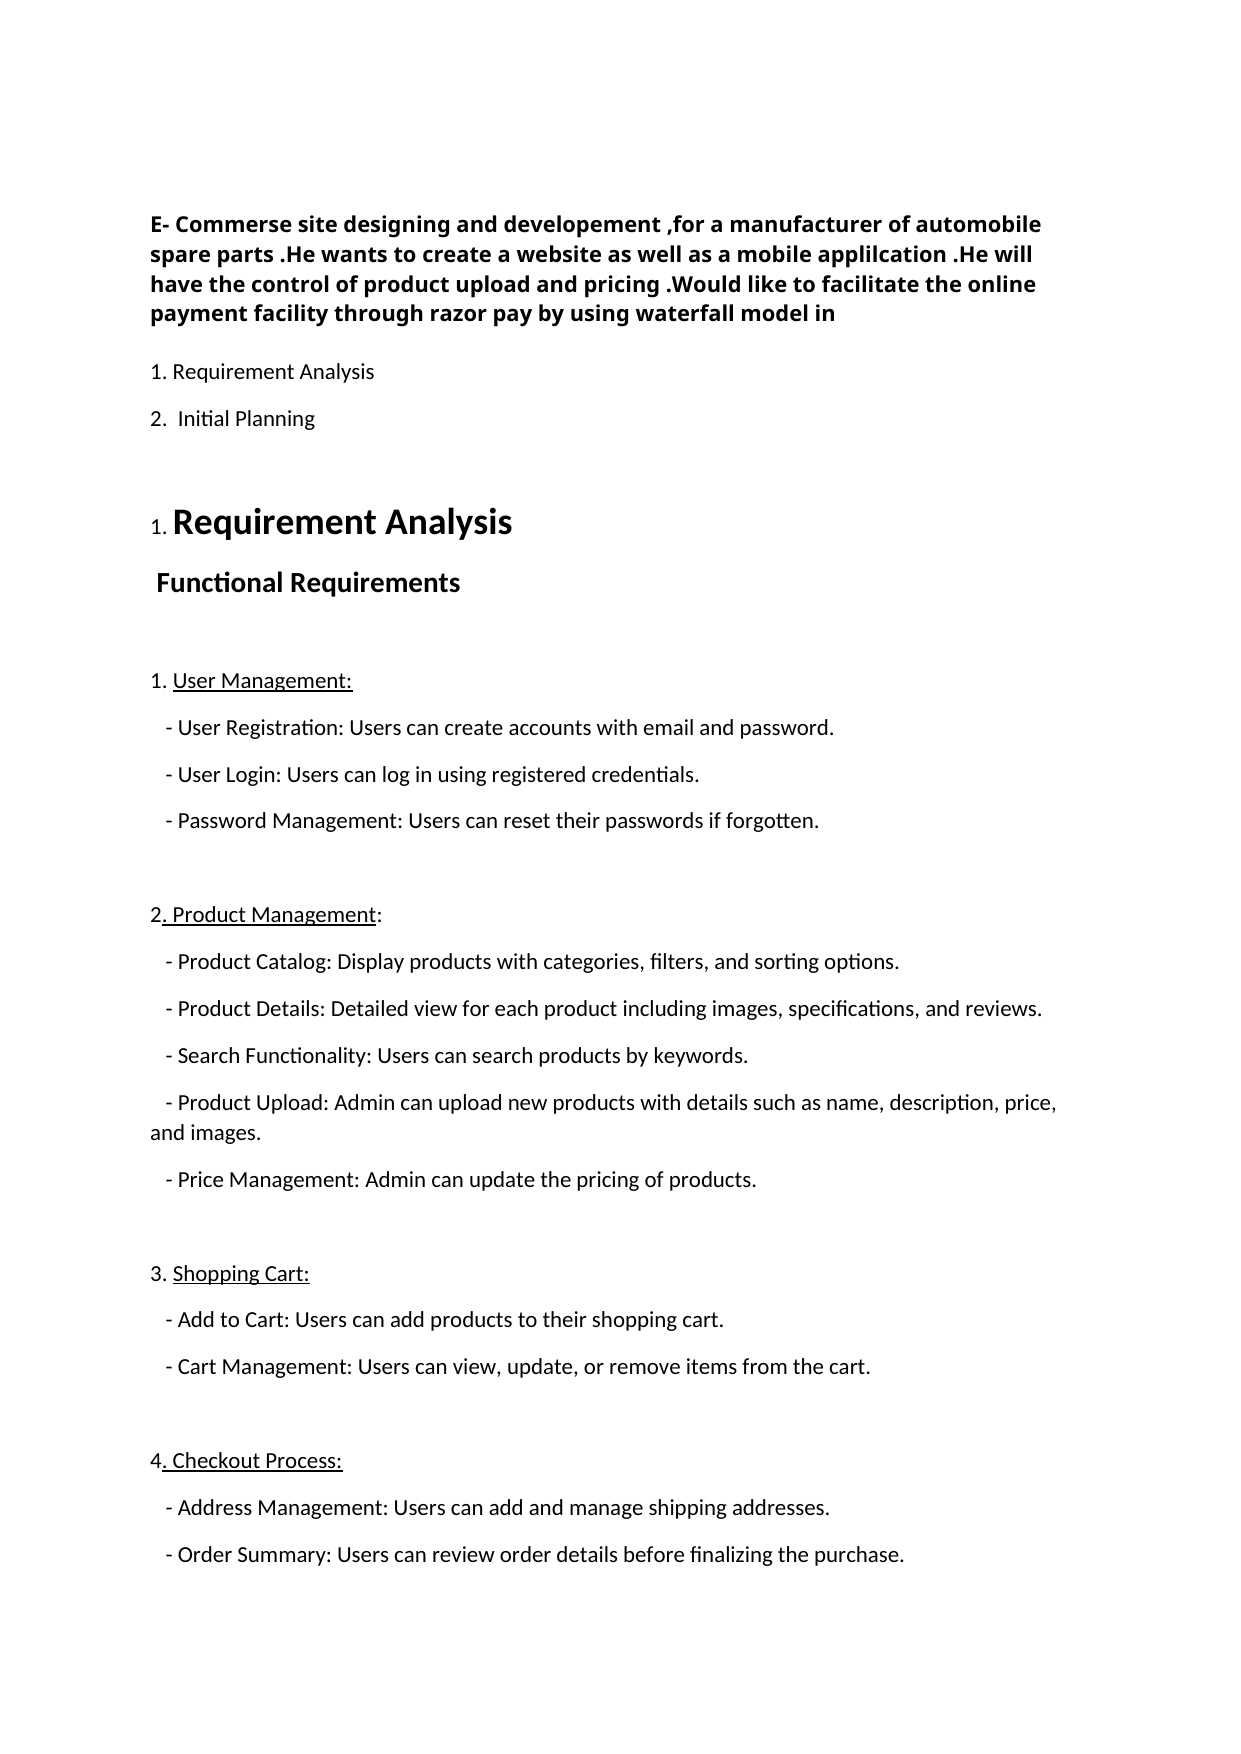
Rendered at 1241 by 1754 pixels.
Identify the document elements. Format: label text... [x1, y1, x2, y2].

text 2. Product Management: [150, 900, 1090, 928]
text - User Registration: Users can create accounts with email and password. [150, 713, 1090, 741]
text 2. Initial Planning [150, 404, 1090, 432]
text - Search Functionality: Users can search products by keywords. [150, 1041, 1090, 1069]
text 1. User Management: [150, 666, 1090, 694]
text 1. Requirement Analysis [150, 357, 1090, 385]
text - Product Details: Detailed view for each product including images, specifications, and reviews. [150, 994, 1090, 1022]
text - Product Upload: Admin can upload new products with details such as name, description, price, and images. [150, 1088, 1090, 1146]
text 1. Requirement Analysis [150, 498, 1090, 544]
text - Password Management: Users can reset their passwords if forgotten. [150, 807, 1090, 835]
text 3. Shopping Cart: [150, 1259, 1090, 1287]
text 4. Checkout Process: [150, 1446, 1090, 1474]
text - Price Management: Admin can update the pricing of products. [150, 1165, 1090, 1193]
text - Add to Cart: Users can add products to their shopping cart. [150, 1306, 1090, 1334]
text E- Commerse site designing and developement ,for a manufacturer of automobile spare parts .He wants to create a website as well as a mobile applilcation .He will have the control of product upload and pricing .Would like to facilitate the online payment facility through razor pay by using waterfall model in [150, 209, 1090, 328]
text - Order Summary: Users can review order details before finalizing the purchase. [150, 1540, 1090, 1568]
text - Product Catalog: Display products with categories, filters, and sorting options. [150, 947, 1090, 975]
text - Address Management: Users can add and manage shipping addresses. [150, 1493, 1090, 1521]
text Functional Requirements [150, 564, 1090, 600]
text - Cart Management: Users can view, update, or remove items from the cart. [150, 1352, 1090, 1381]
text - User Login: Users can log in using registered credentials. [150, 760, 1090, 788]
